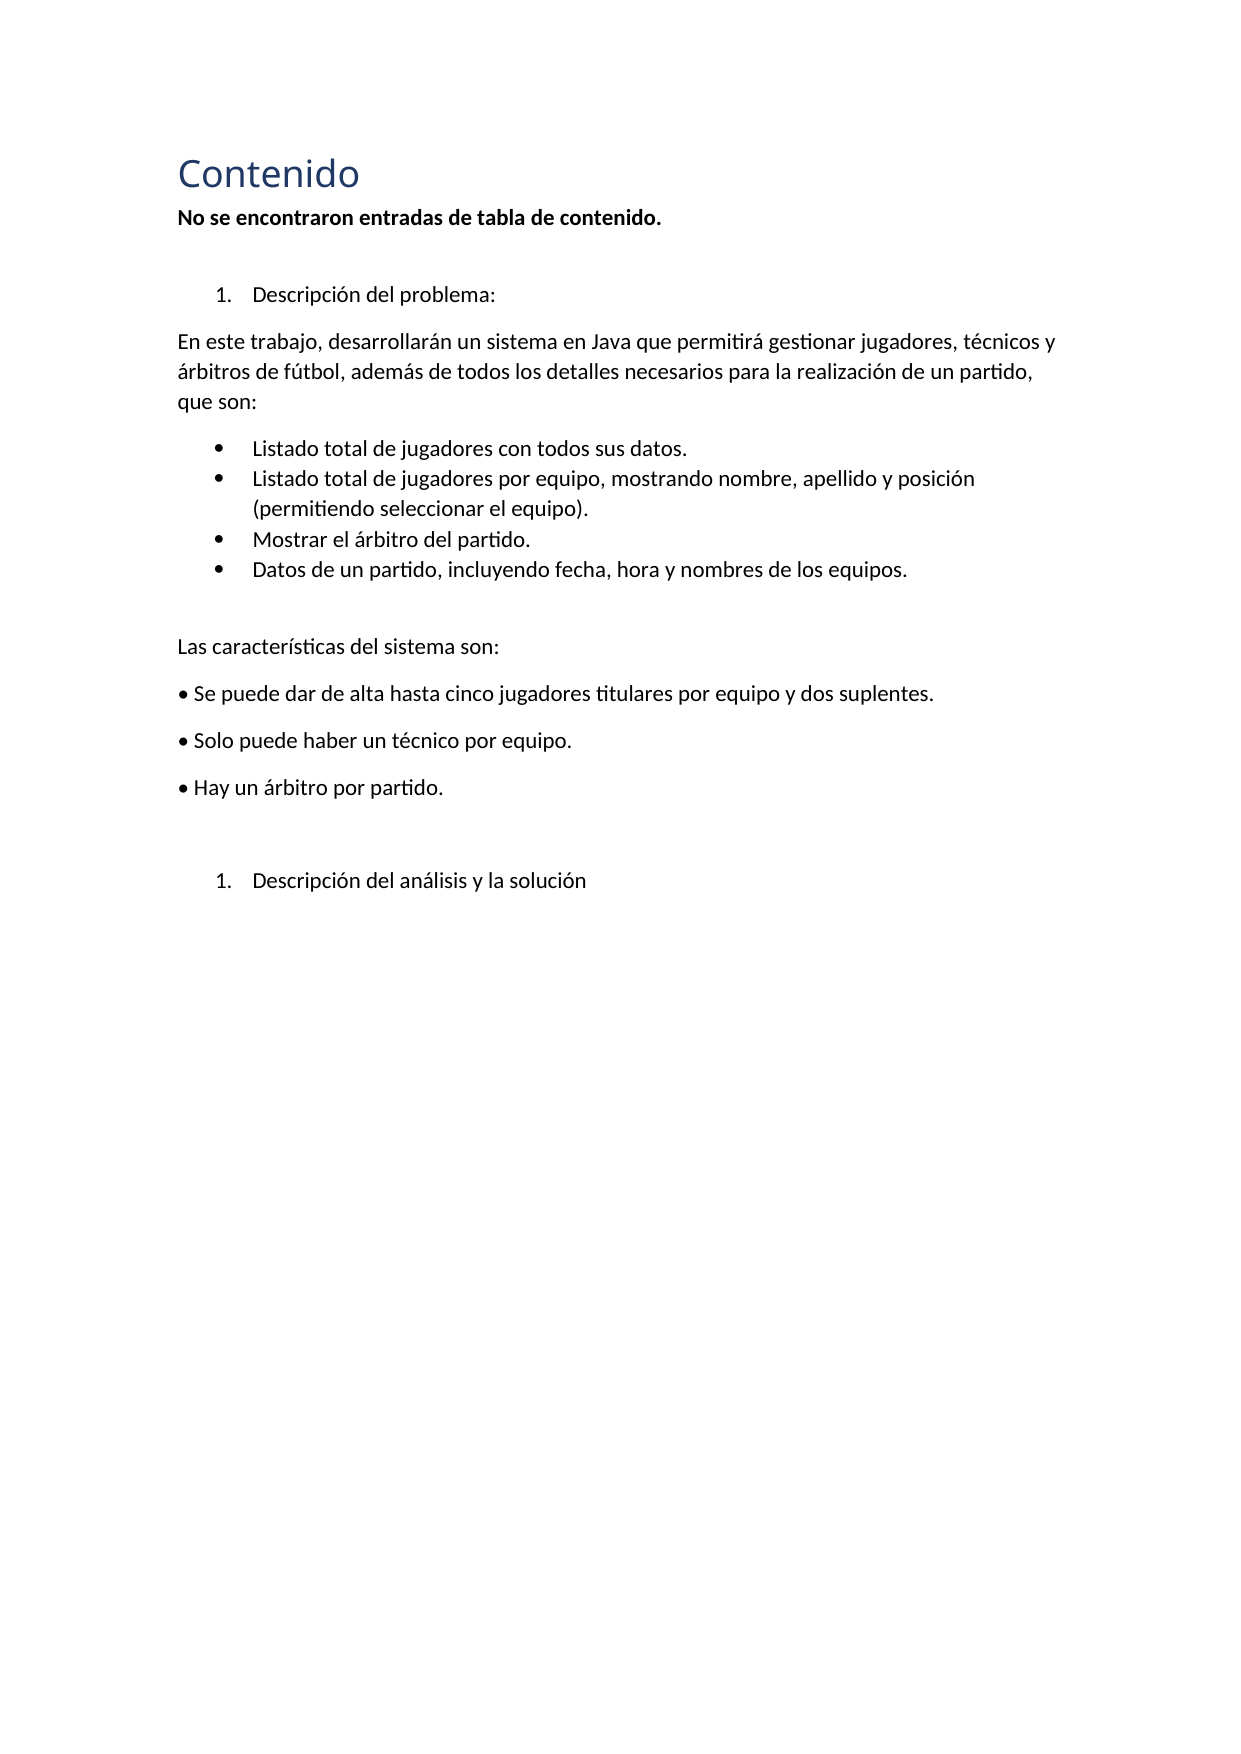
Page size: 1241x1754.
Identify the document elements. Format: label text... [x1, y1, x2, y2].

text • Solo puede haber un técnico por equipo. [177, 726, 1063, 754]
list Mostrar el árbitro del partido. [215, 525, 1063, 553]
text En este trabajo, desarrollarán un sistema en Java que permitirá gestionar jugadores, técnicos y árbitros de fútbol, además de todos los detalles necesarios para la realización de un partido, que son: [177, 327, 1063, 415]
list Datos de un partido, incluyendo fecha, hora y nombres de los equipos. [215, 555, 1063, 583]
text • Hay un árbitro por partido. [177, 773, 1063, 801]
text Las características del sistema son: [177, 632, 1063, 660]
list Descripción del problema: [215, 280, 1063, 308]
text • Se puede dar de alta hasta cinco jugadores titulares por equipo y dos suplentes. [177, 679, 1063, 707]
list Descripción del análisis y la solución [215, 866, 1063, 894]
list Listado total de jugadores por equipo, mostrando nombre, apellido y posición (permitiendo seleccionar el equipo). [215, 464, 1063, 522]
list Listado total de jugadores con todos sus datos. [215, 434, 1063, 462]
